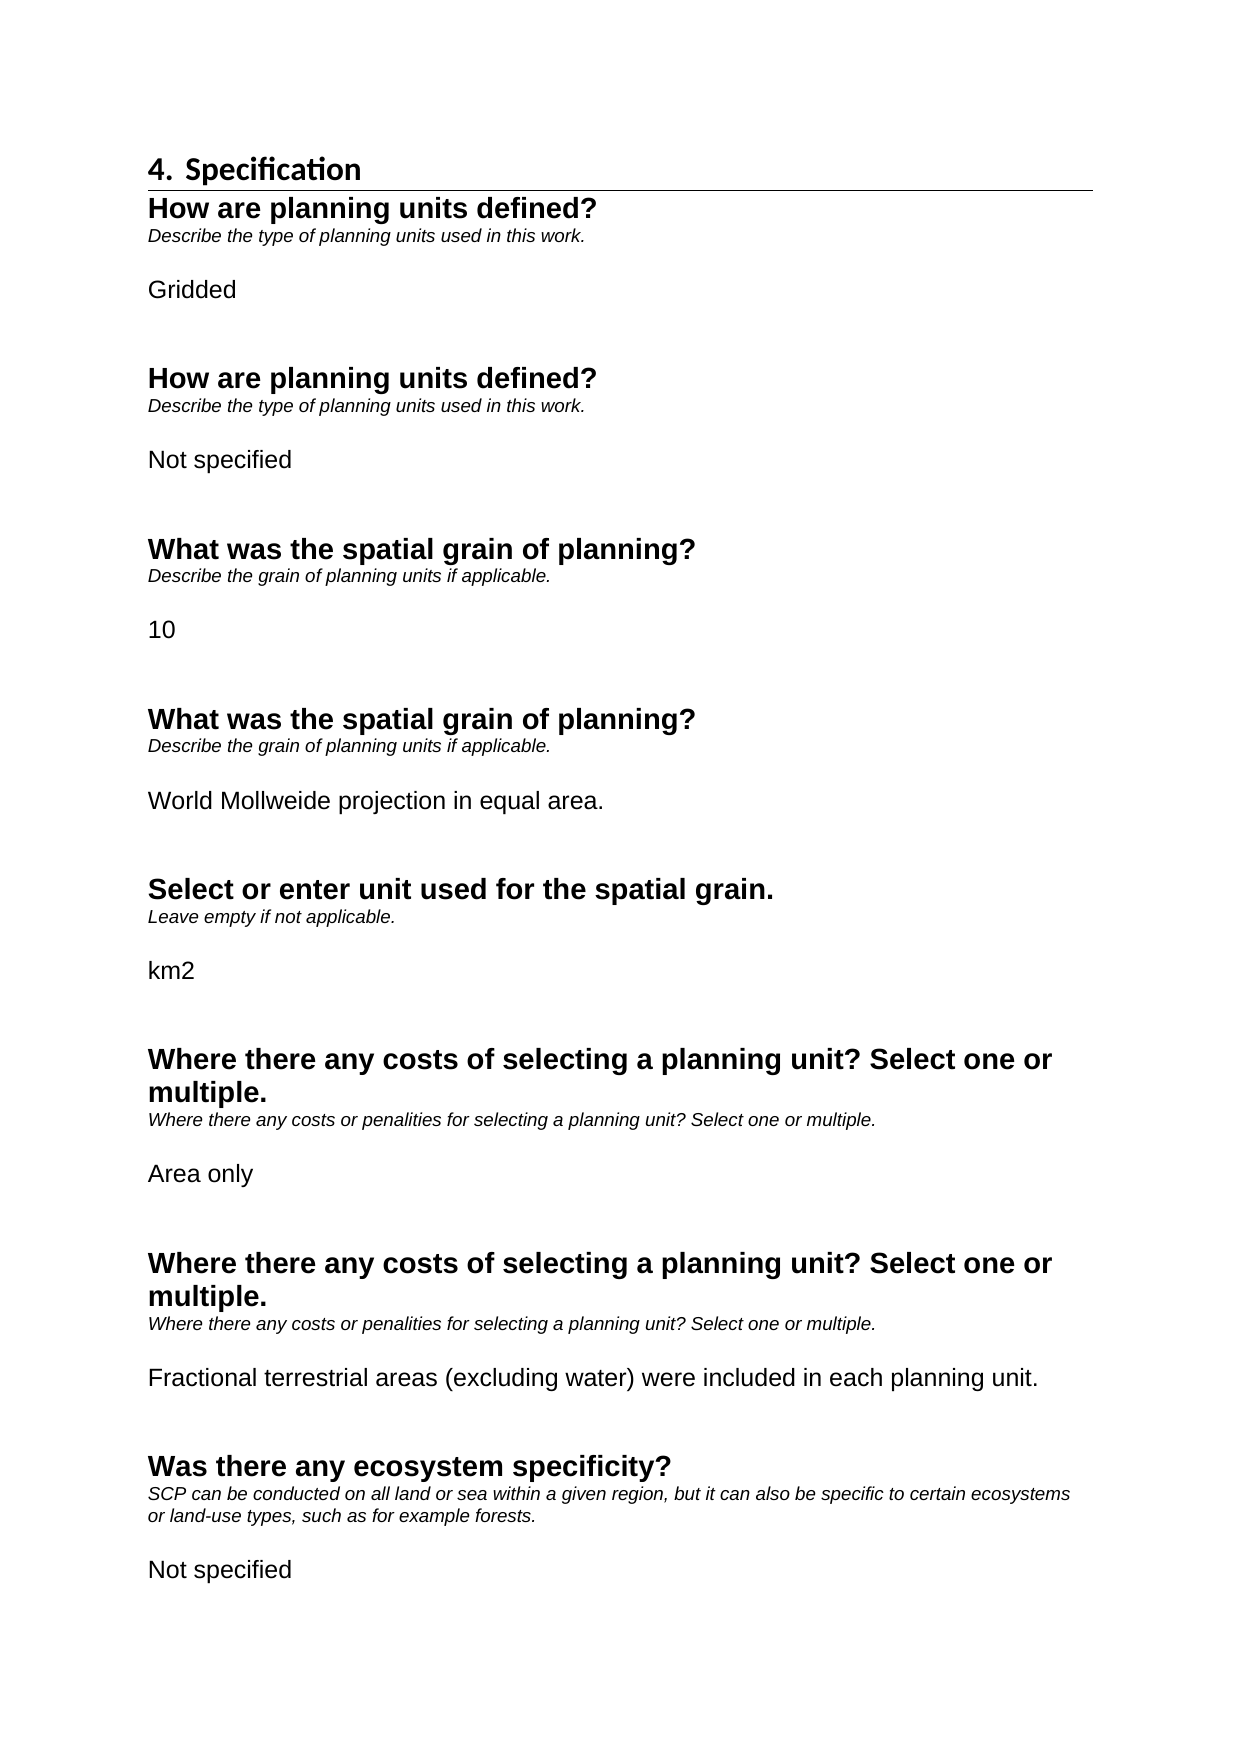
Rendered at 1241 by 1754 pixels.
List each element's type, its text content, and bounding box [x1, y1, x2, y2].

text Where there any costs of selecting a planning unit? Select one or multiple. [148, 1042, 1093, 1109]
text Describe the grain of planning units if applicable. [148, 735, 1093, 757]
text Describe the grain of planning units if applicable. [148, 565, 1093, 587]
text Not specified [148, 445, 1093, 474]
text Select or enter unit used for the spatial grain. [148, 872, 1093, 905]
text What was the spatial grain of planning? [148, 532, 1093, 565]
subtitle Specification [148, 148, 1093, 190]
text Not specified [148, 1555, 1093, 1583]
text Was there any ecosystem specificity? [148, 1449, 1093, 1483]
text Where there any costs of selecting a planning unit? Select one or multiple. [148, 1246, 1093, 1313]
text World Mollweide projection in equal area. [148, 786, 1093, 814]
text Describe the type of planning units used in this work. [148, 395, 1093, 417]
text Describe the type of planning units used in this work. [148, 225, 1093, 247]
text Leave empty if not applicable. [148, 905, 1093, 927]
text Fractional terrestrial areas (excluding water) were included in each planning unit. [148, 1363, 1093, 1392]
text Gridded [148, 275, 1093, 304]
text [148, 1483, 1093, 1526]
text How are planning units defined? [148, 362, 1093, 395]
text How are planning units defined? [148, 191, 1093, 225]
text km2 [148, 956, 1093, 984]
text Where there any costs or penalities for selecting a planning unit? Select one or multiple. [148, 1109, 1093, 1131]
text What was the spatial grain of planning? [148, 702, 1093, 735]
text Area only [148, 1159, 1093, 1188]
text Where there any costs or penalities for selecting a planning unit? Select one or multiple. [148, 1313, 1093, 1334]
text 10 [148, 616, 1093, 644]
